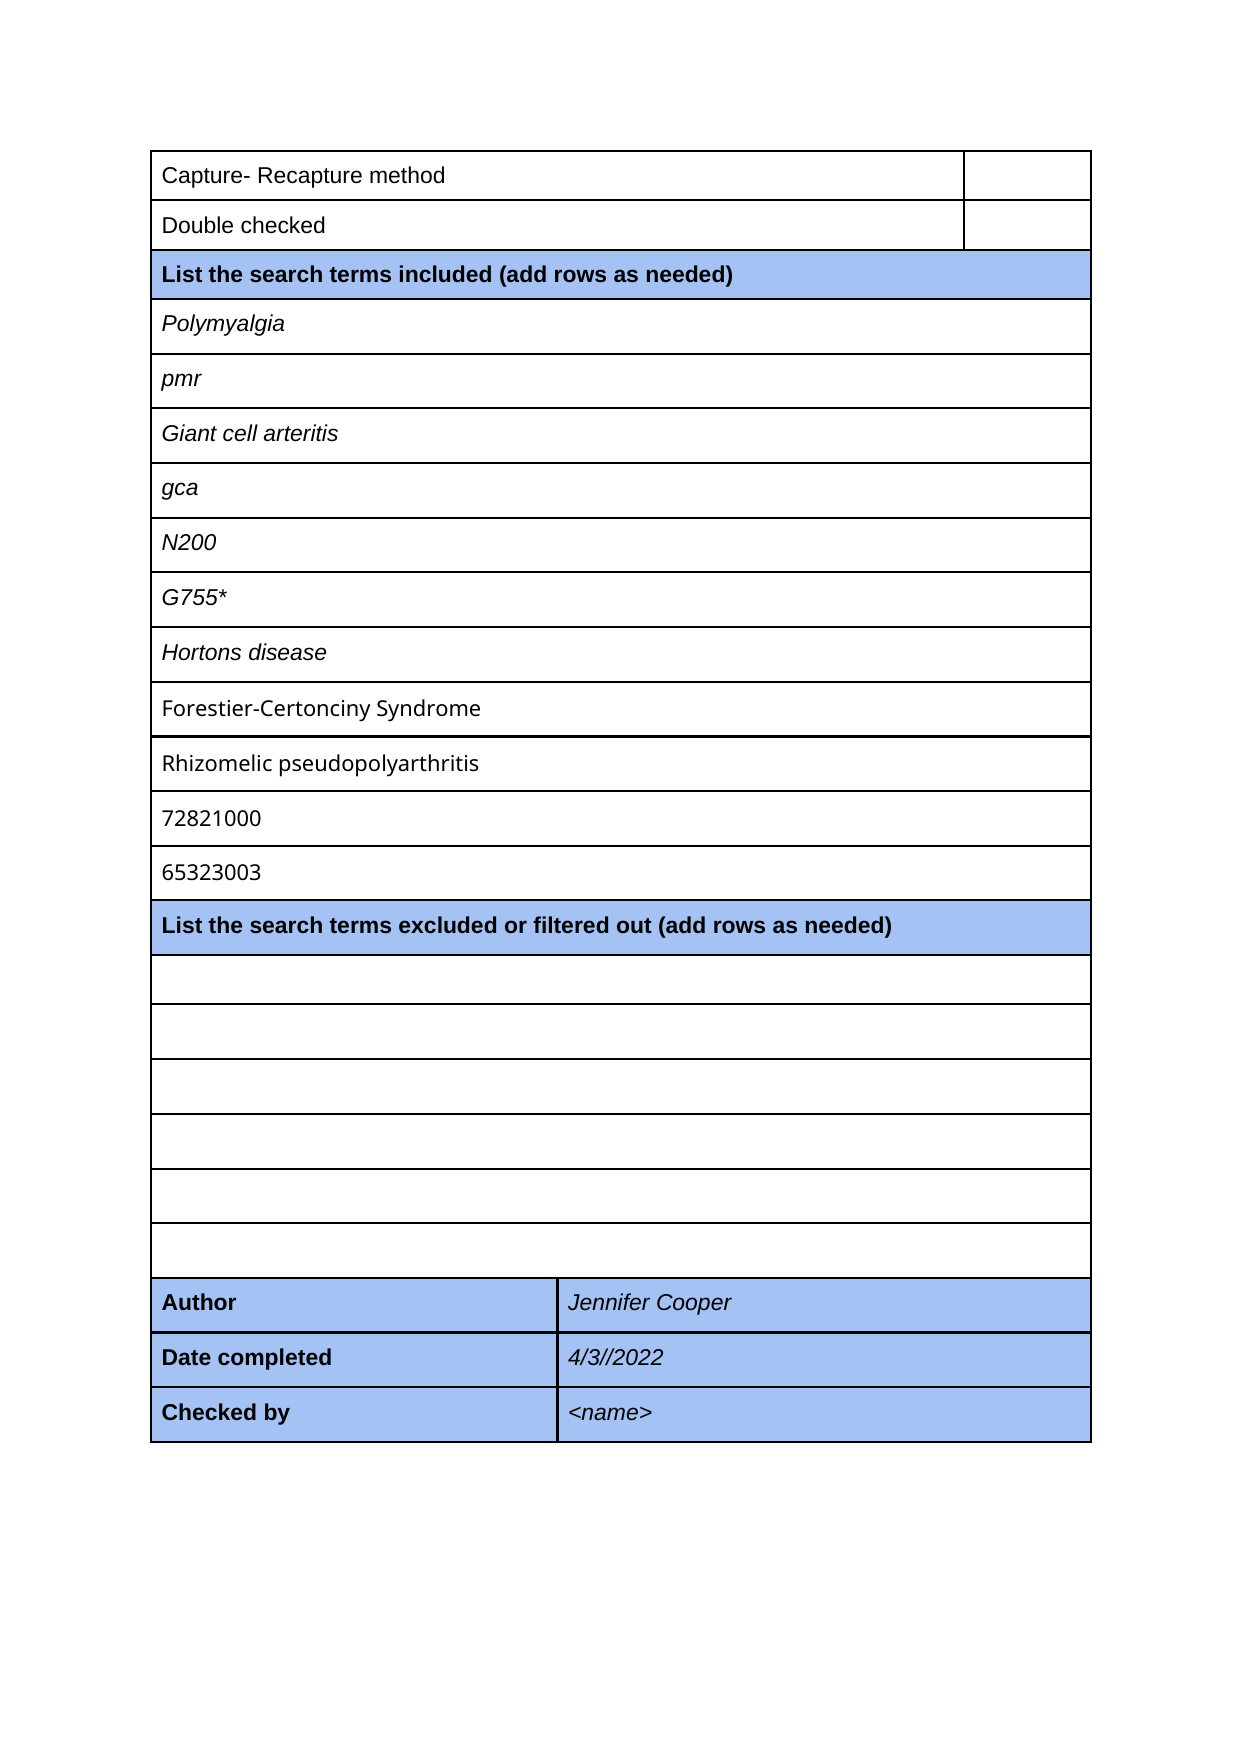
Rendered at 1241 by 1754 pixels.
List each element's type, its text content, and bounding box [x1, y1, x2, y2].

table_cell Checked by [152, 1388, 556, 1441]
table_cell [152, 956, 1090, 1003]
table_cell Capture- Recapture method [152, 152, 963, 199]
table_cell 65323003 [152, 847, 1090, 899]
table_cell Forestier-Certonciny Syndrome [152, 683, 1090, 735]
table_cell Double checked [152, 201, 963, 248]
table_cell G755* [152, 573, 1090, 626]
table_cell Jennifer Cooper [559, 1279, 1090, 1331]
table_cell pmr [152, 355, 1090, 407]
table_cell 72821000 [152, 792, 1090, 845]
table_cell 4/3//2022 [559, 1334, 1090, 1386]
table_cell [152, 1224, 1090, 1277]
table_cell Date completed [152, 1334, 556, 1386]
table_cell List the search terms excluded or filtered out (add rows as needed) [152, 901, 1090, 954]
table_cell List the search terms included (add rows as needed) [152, 251, 1090, 298]
table_cell [152, 1170, 1090, 1222]
table_cell <name> [559, 1388, 1090, 1441]
table_cell [965, 201, 1090, 248]
table_cell [152, 1115, 1090, 1167]
table_cell [152, 1005, 1090, 1058]
table_cell [152, 1060, 1090, 1113]
table_cell Polymyalgia [152, 300, 1090, 352]
table_cell [965, 152, 1090, 199]
table_cell Rhizomelic pseudopolyarthritis [152, 738, 1090, 790]
table_cell Author [152, 1279, 556, 1331]
table_cell Hortons disease [152, 628, 1090, 681]
table_cell N200 [152, 519, 1090, 571]
table_cell Giant cell arteritis [152, 409, 1090, 462]
table_cell gca [152, 464, 1090, 517]
